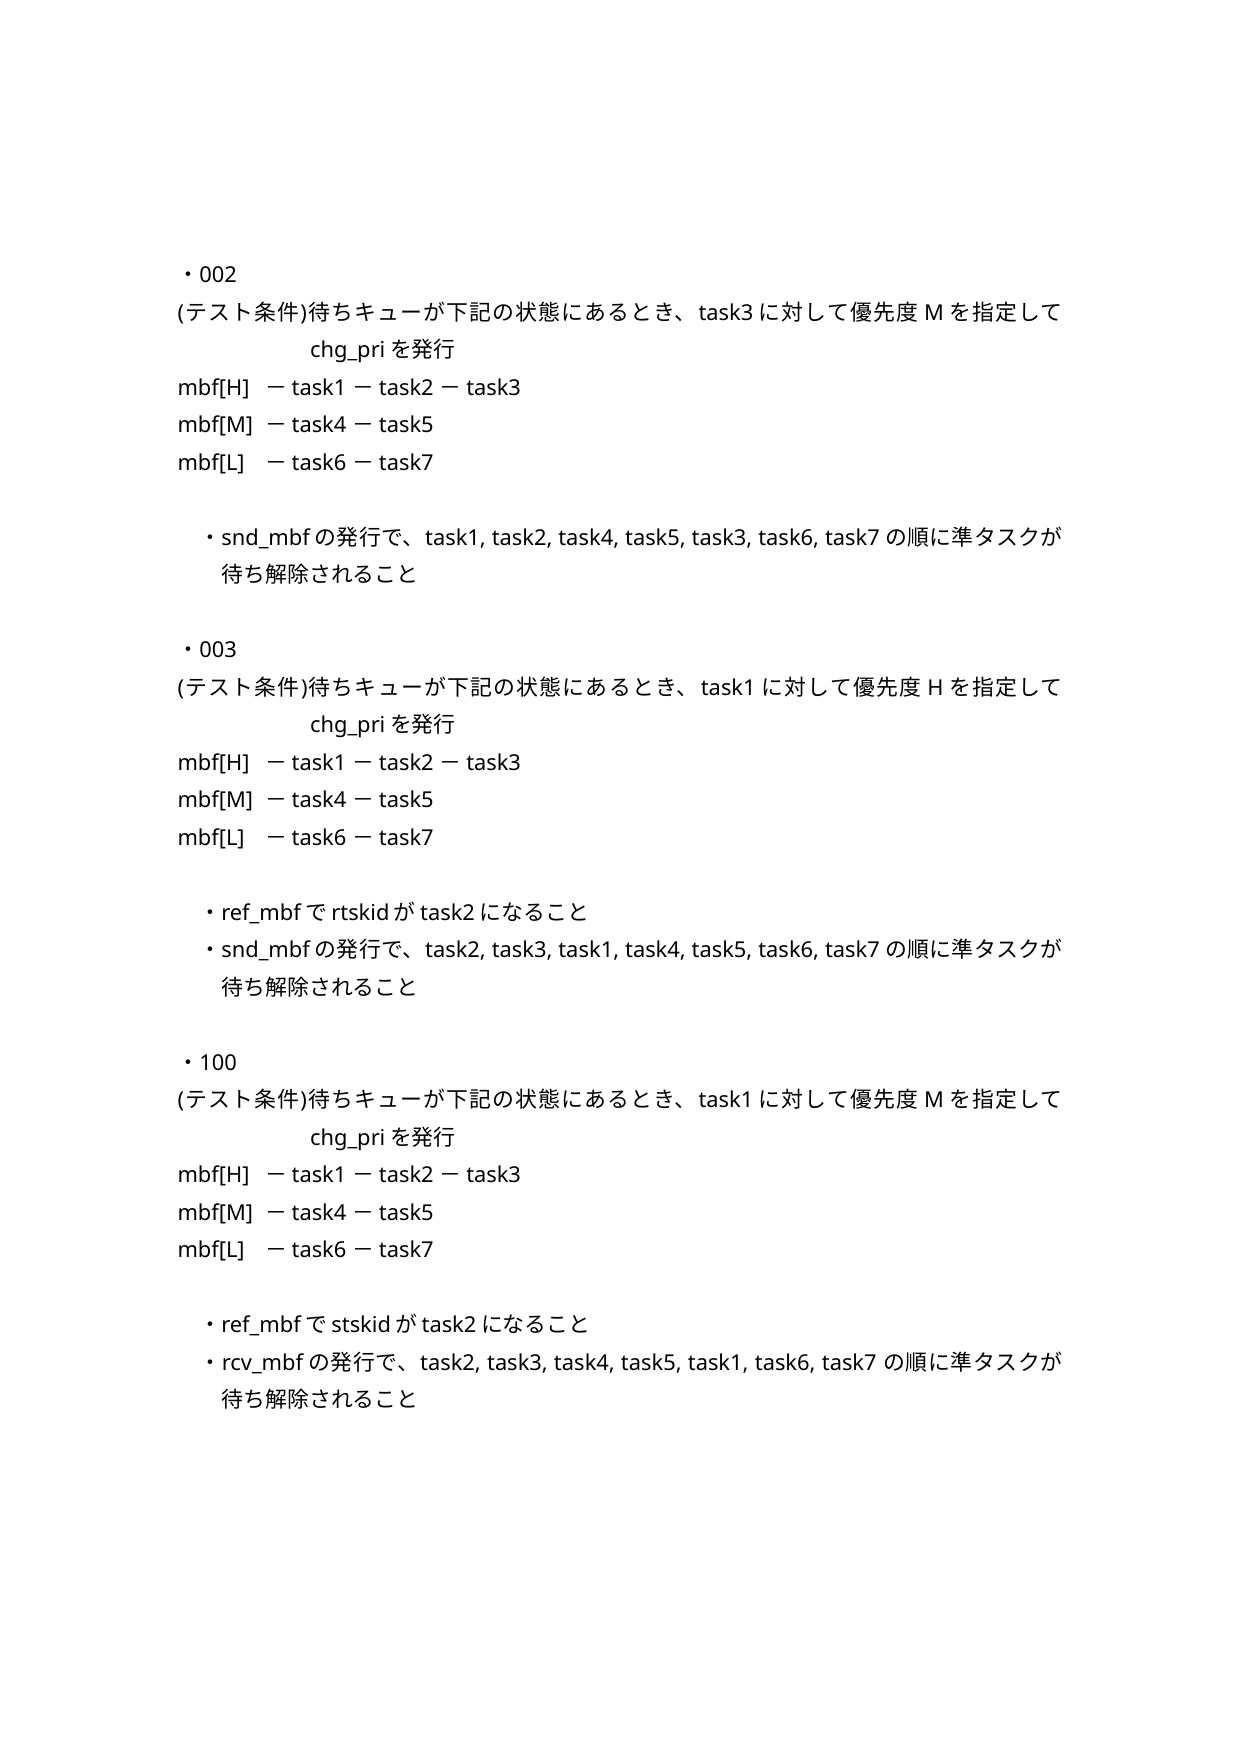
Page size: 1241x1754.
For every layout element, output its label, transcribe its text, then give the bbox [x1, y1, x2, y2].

text (テスト条件)待ちキューが下記の状態にあるとき、task1に対して優先度Mを指定してchg_priを発行 [177, 1079, 1063, 1154]
text mbf[M] － task4 － task5 [177, 404, 1063, 442]
text ・100 [177, 1042, 1063, 1079]
text mbf[M] － task4 － task5 [177, 779, 1063, 817]
text mbf[L] － task6 － task7 [177, 1229, 1063, 1267]
text ・002 [177, 254, 1063, 292]
text mbf[H] － task1 － task2 － task3 [177, 742, 1063, 779]
text (テスト条件)待ちキューが下記の状態にあるとき、task1に対して優先度Hを指定してchg_priを発行 [177, 667, 1063, 742]
text ・ref_mbfでrtskidがtask2になること [177, 892, 1063, 929]
text mbf[H] － task1 － task2 － task3 [177, 1154, 1063, 1192]
text ・rcv_mbfの発行で、task2, task3, task4, task5, task1, task6, task7の順に準タスクが待ち解除されること [199, 1342, 1063, 1417]
text ・snd_mbfの発行で、task1, task2, task4, task5, task3, task6, task7の順に準タスクが待ち解除されること [199, 517, 1063, 592]
text mbf[H] － task1 － task2 － task3 [177, 367, 1063, 404]
text ・ref_mbfでstskidがtask2になること [177, 1304, 1063, 1342]
text ・snd_mbfの発行で、task2, task3, task1, task4, task5, task6, task7の順に準タスクが待ち解除されること [199, 929, 1063, 1004]
text (テスト条件)待ちキューが下記の状態にあるとき、task3に対して優先度Mを指定してchg_priを発行 [177, 292, 1063, 367]
text mbf[L] － task6 － task7 [177, 817, 1063, 854]
text ・003 [177, 629, 1063, 667]
text mbf[M] － task4 － task5 [177, 1192, 1063, 1229]
text mbf[L] － task6 － task7 [177, 442, 1063, 479]
